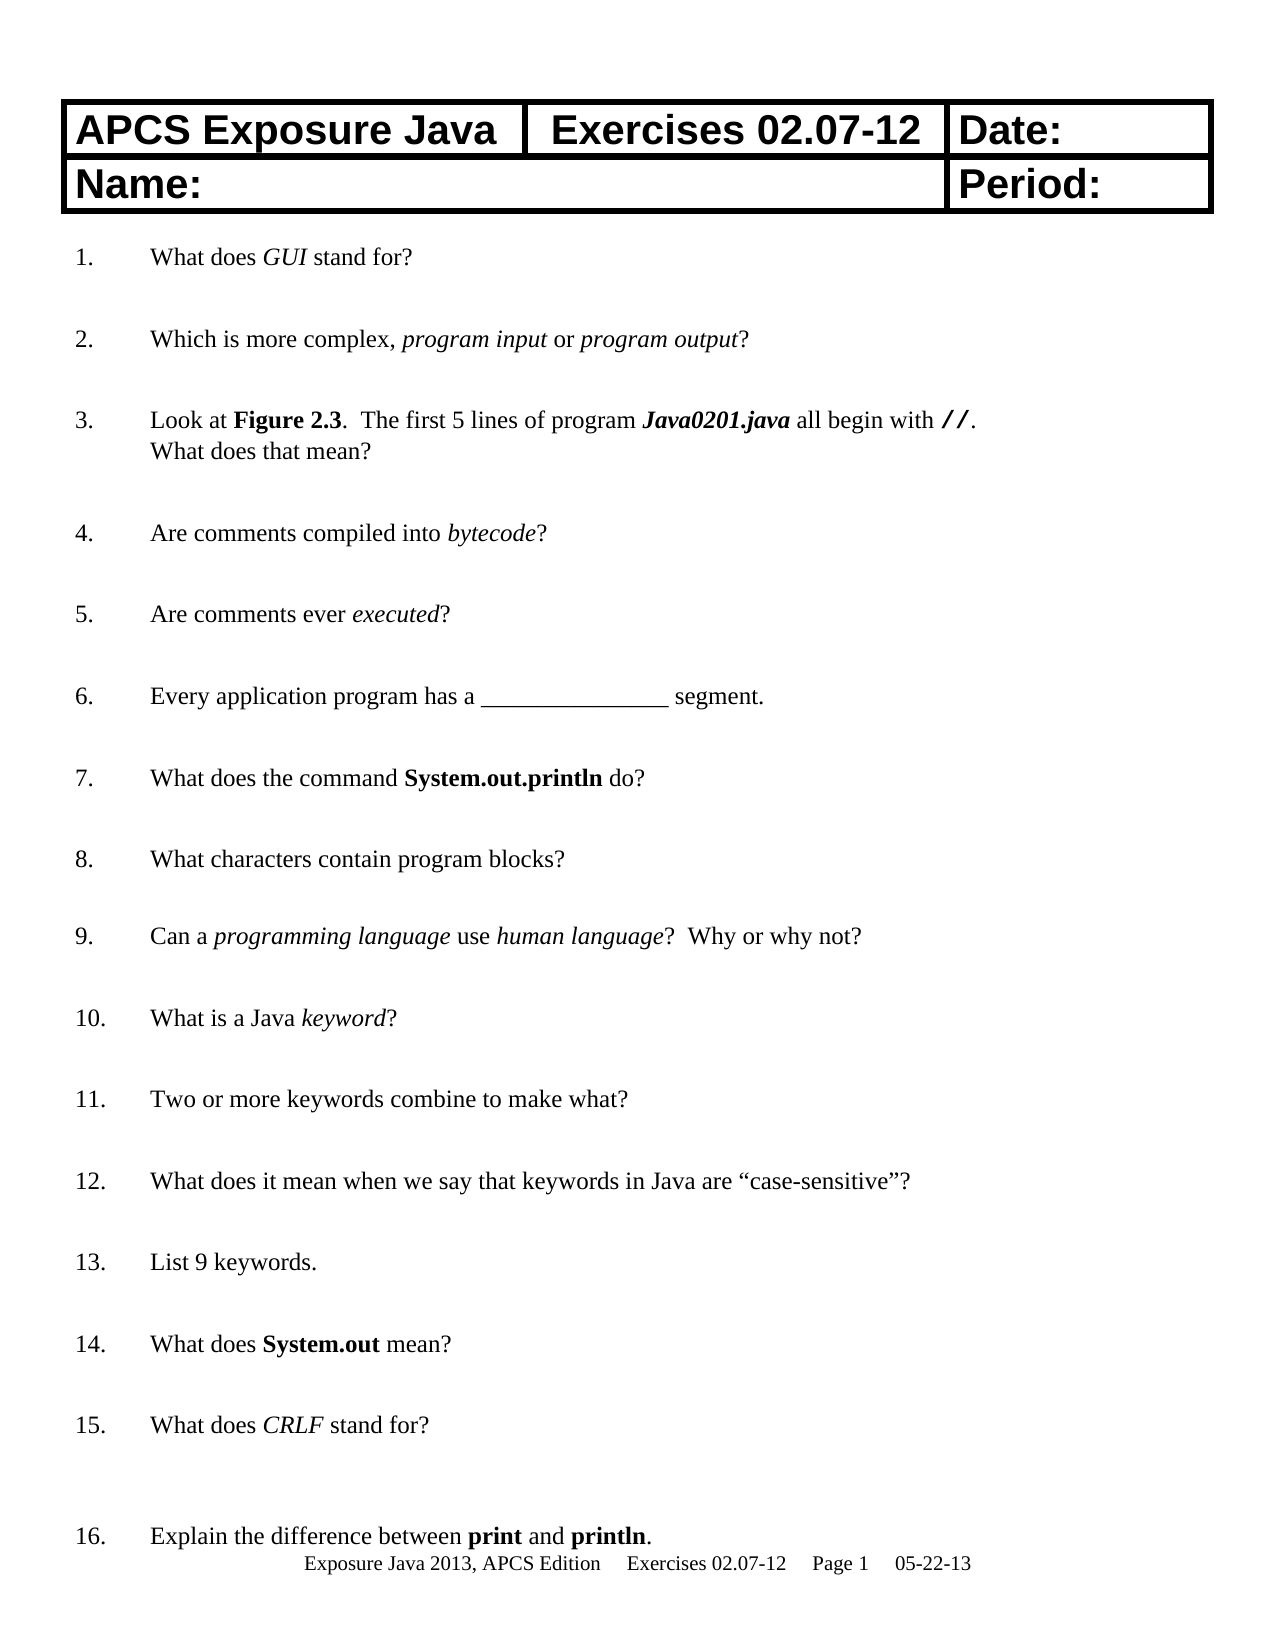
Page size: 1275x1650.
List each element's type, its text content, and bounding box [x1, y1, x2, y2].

text 14. What does System.out mean? [75, 1329, 1200, 1358]
text 3. Look at Figure 2.3. The first 5 lines of program Java0201.java all begin with //. [75, 406, 1200, 436]
table_header Exercises 02.07-12 [528, 105, 944, 153]
table_cell Name: [67, 160, 944, 207]
text 10. What is a Java keyword? [75, 1003, 1200, 1031]
text 16. Explain the difference between print and println. [75, 1521, 1200, 1549]
text 9. Can a programming language use human language? Why or why not? [75, 921, 1200, 950]
text 7. What does the command System.out.println do? [75, 763, 1200, 791]
table_header APCS Exposure Java [67, 105, 522, 153]
text 4. Are comments compiled into bytecode? [75, 518, 1200, 547]
text 8. What characters contain program blocks? [75, 844, 1200, 873]
text 5. Are comments ever executed? [75, 599, 1200, 628]
text 15. What does CRLF stand for? [75, 1410, 1200, 1439]
text 13. List 9 keywords. [75, 1247, 1200, 1276]
text 1. What does GUI stand for? [75, 242, 1200, 271]
text 6. Every application program has a _______________ segment. [75, 681, 1200, 710]
text What does that mean? [75, 436, 1200, 465]
table_cell Period: [950, 160, 1208, 207]
text 11. Two or more keywords combine to make what? [75, 1084, 1200, 1113]
table_header Date: [950, 105, 1208, 153]
text 2. Which is more complex, program input or program output? [75, 324, 1200, 353]
text 12. What does it mean when we say that keywords in Java are “case-sensitive”? [75, 1166, 1200, 1194]
